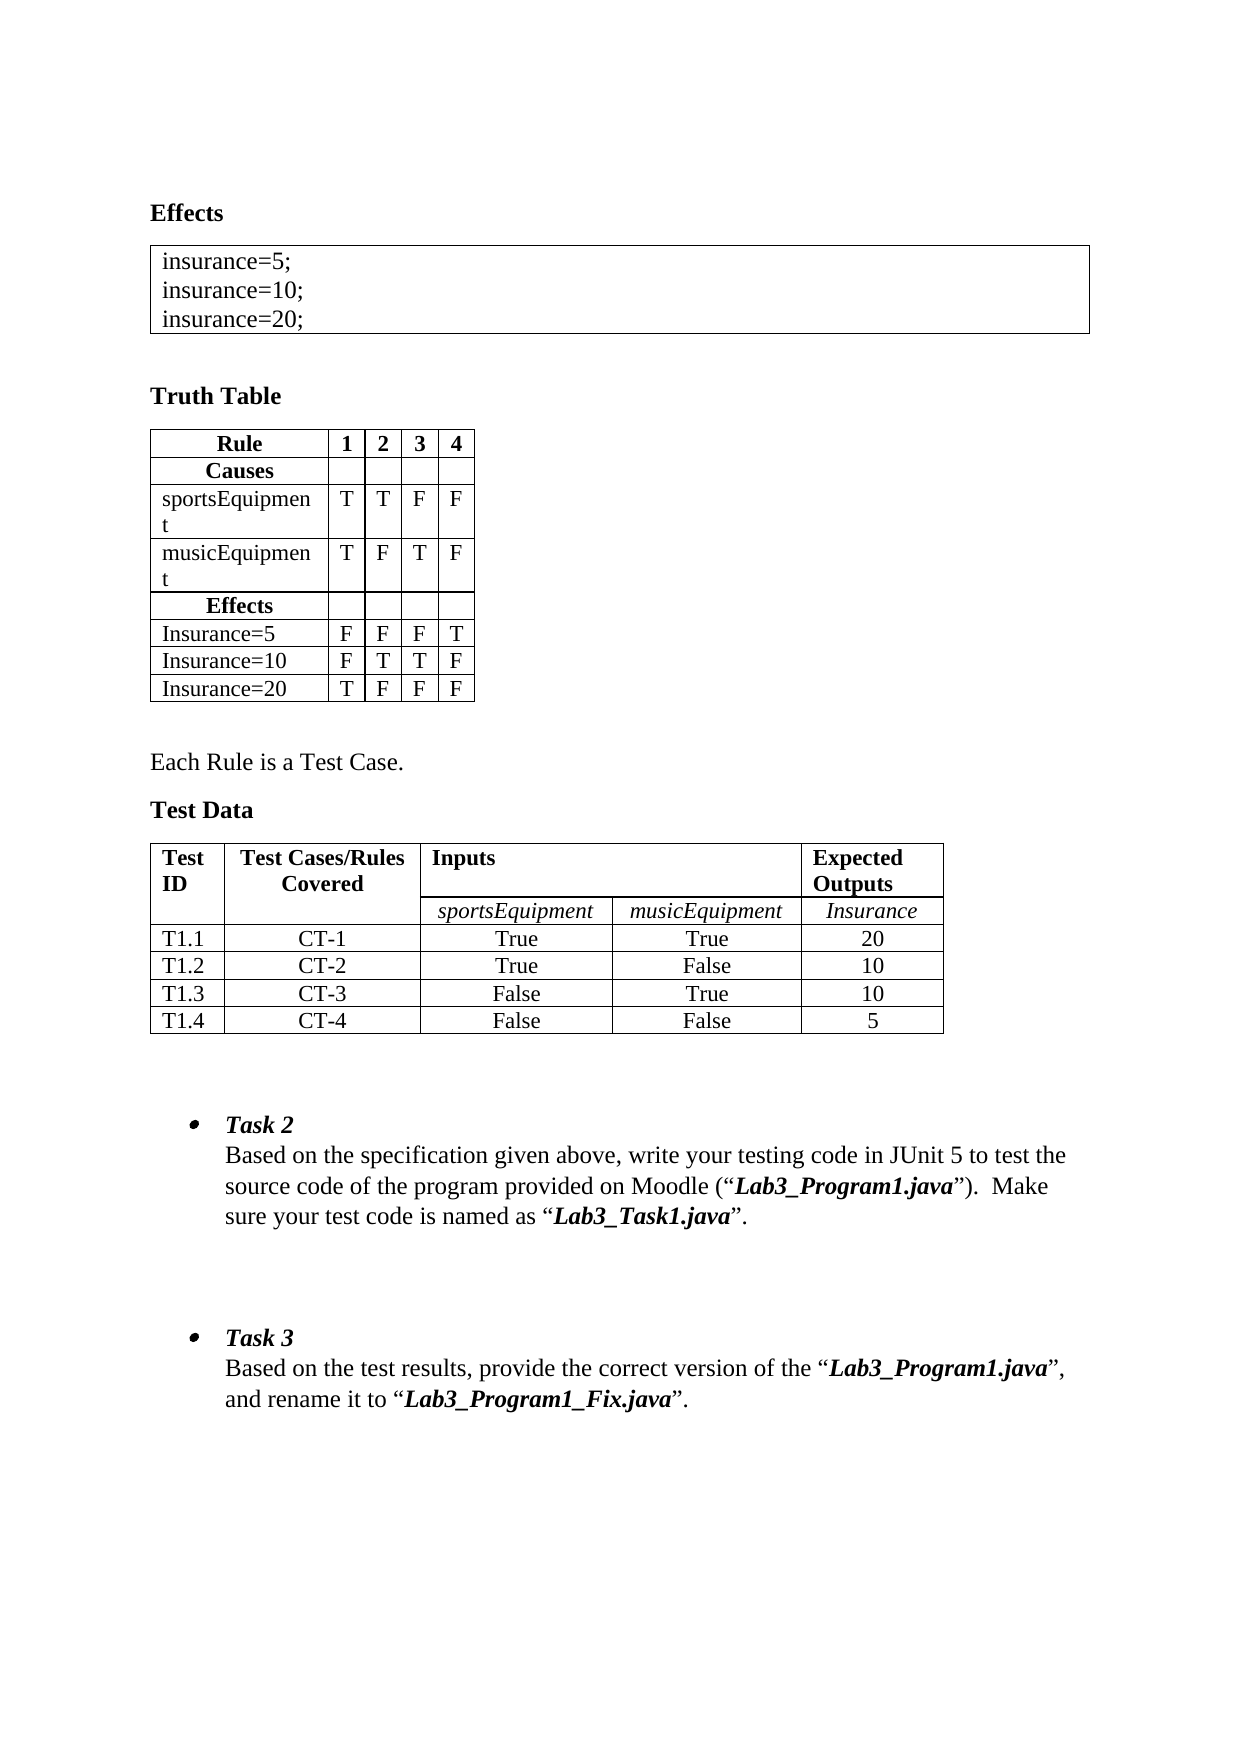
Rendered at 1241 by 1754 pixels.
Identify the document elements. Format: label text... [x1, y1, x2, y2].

table_cell [329, 593, 364, 619]
table_cell Insurance [802, 898, 943, 924]
table_cell True [421, 952, 612, 978]
table_cell False [613, 952, 801, 978]
table_cell [402, 593, 438, 619]
table_cell F [366, 620, 401, 646]
list Task 2 [187, 1110, 1090, 1139]
table_cell T1.3 [151, 980, 224, 1006]
table_cell F [329, 647, 364, 674]
table_cell CT-4 [225, 1007, 420, 1033]
table_cell CT-1 [225, 925, 420, 951]
table_cell T [366, 485, 401, 538]
table_header Expected Outputs [802, 844, 943, 896]
table_cell F [439, 647, 474, 674]
table_cell Causes [151, 458, 328, 484]
table_header Inputs [421, 844, 801, 896]
table_cell 10 [802, 952, 943, 978]
text Truth Table [150, 381, 1090, 410]
table_cell T1.1 [151, 925, 224, 951]
table_cell F [402, 620, 438, 646]
table_cell T [366, 647, 401, 674]
table_cell 5 [802, 1007, 943, 1033]
table_cell F [329, 620, 364, 646]
table_cell musicEquipment [151, 539, 328, 591]
table_cell 10 [802, 980, 943, 1006]
table_header Test Cases/Rules Covered [225, 844, 420, 924]
table_header Rule [151, 430, 328, 457]
table_cell [439, 458, 474, 484]
table_cell sportsEquipment [421, 898, 612, 924]
table_cell Insurance=20 [151, 675, 328, 701]
table_cell F [366, 539, 401, 591]
list Based on the test results, provide the correct version of the “Lab3_Program1.java”, and rename it to “Lab3_Program1_Fix.java”. [225, 1353, 1090, 1412]
list Task 3 [187, 1323, 1090, 1352]
table_header insurance=5; insurance=10; insurance=20; [151, 246, 1089, 333]
table_cell Effects [151, 593, 328, 619]
table_cell T1.4 [151, 1007, 224, 1033]
table_header Test ID [151, 844, 224, 924]
table_cell Insurance=10 [151, 647, 328, 674]
table_cell [439, 593, 474, 619]
table_cell T [402, 647, 438, 674]
table_cell [402, 458, 438, 484]
text Test Data [150, 795, 1090, 824]
table_cell True [613, 925, 801, 951]
table_cell [329, 458, 364, 484]
table_cell True [613, 980, 801, 1006]
table_cell F [366, 675, 401, 701]
table_cell T [439, 620, 474, 646]
table_header 2 [366, 430, 401, 457]
table_cell T [402, 539, 438, 591]
table_cell F [439, 539, 474, 591]
text Effects [150, 198, 1090, 226]
table_cell T [329, 675, 364, 701]
table_cell CT-2 [225, 952, 420, 978]
table_cell musicEquipment [613, 898, 801, 924]
table_cell 20 [802, 925, 943, 951]
table_cell False [421, 1007, 612, 1033]
table_cell F [402, 675, 438, 701]
table_header 4 [439, 430, 474, 457]
table_cell T [329, 485, 364, 538]
table_cell F [439, 485, 474, 538]
table_cell [366, 593, 401, 619]
table_cell False [613, 1007, 801, 1033]
table_header 3 [402, 430, 438, 457]
list Based on the specification given above, write your testing code in JUnit 5 to test the source code of the program provided on Moodle (“Lab3_Program1.java”). Make sure your test code is named as “Lab3_Task1.java”. [225, 1140, 1090, 1230]
table_header 1 [329, 430, 364, 457]
table_cell T [329, 539, 364, 591]
table_cell T1.2 [151, 952, 224, 978]
table_cell Insurance=5 [151, 620, 328, 646]
table_cell F [439, 675, 474, 701]
table_cell CT-3 [225, 980, 420, 1006]
table_cell [366, 458, 401, 484]
table_cell False [421, 980, 612, 1006]
table_cell True [421, 925, 612, 951]
table_cell F [402, 485, 438, 538]
text Each Rule is a Test Case. [150, 747, 1090, 776]
table_cell sportsEquipment [151, 485, 328, 538]
